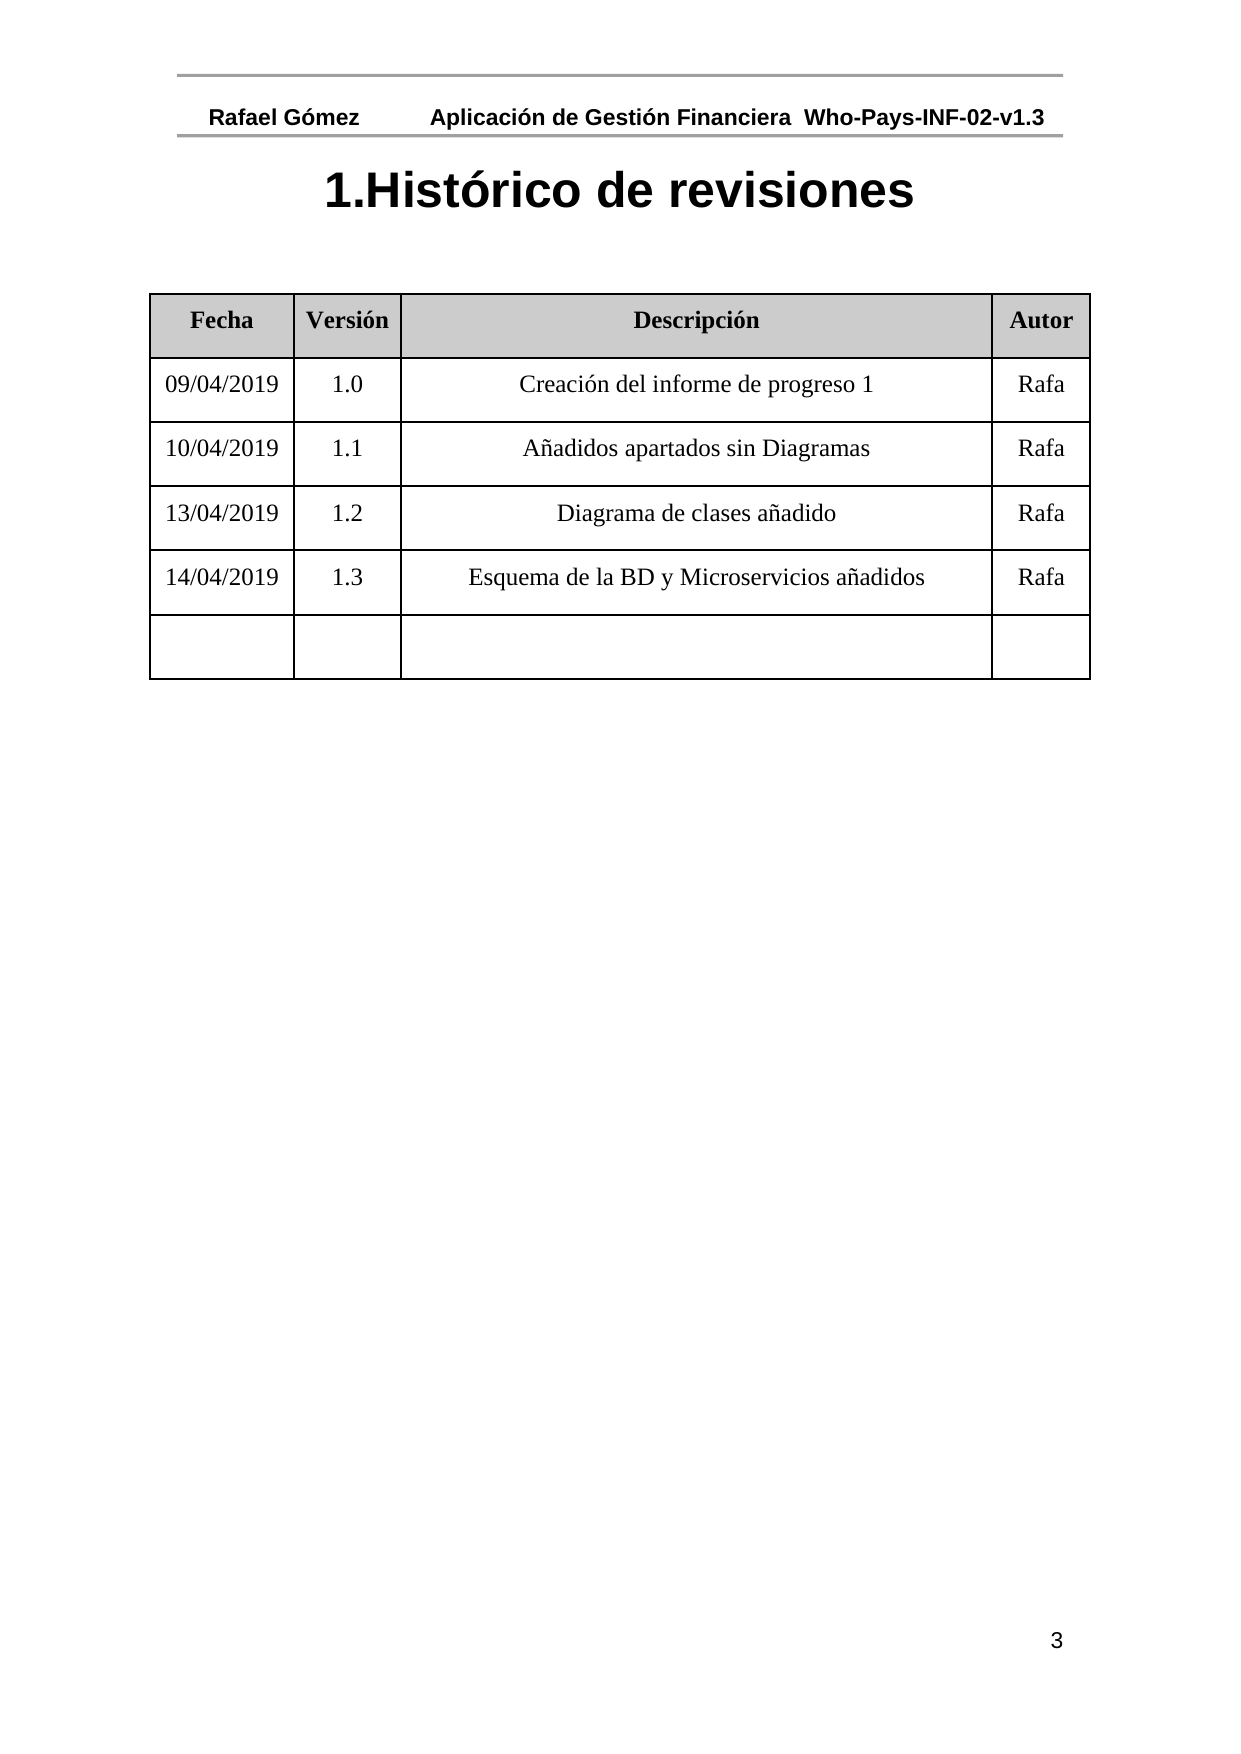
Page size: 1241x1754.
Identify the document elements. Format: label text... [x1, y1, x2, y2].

table_cell 1.3 [295, 551, 400, 613]
table_cell Rafa [993, 551, 1089, 613]
table_cell 10/04/2019 [151, 423, 293, 485]
table_cell Rafa [993, 487, 1089, 549]
table_cell [151, 616, 293, 678]
table_cell Diagrama de clases añadido [402, 487, 991, 549]
table_cell Rafa [993, 423, 1089, 485]
table_cell 13/04/2019 [151, 487, 293, 549]
table_cell [402, 616, 991, 678]
table_cell Creación del informe de progreso 1 [402, 359, 991, 421]
table_cell 1.1 [295, 423, 400, 485]
table_header Fecha [151, 295, 293, 357]
table_header Versión [295, 295, 400, 357]
table_header Autor [993, 295, 1089, 357]
table_cell 09/04/2019 [151, 359, 293, 421]
table_cell [993, 616, 1089, 678]
table_cell 1.0 [295, 359, 400, 421]
table_cell Esquema de la BD y Microservicios añadidos [402, 551, 991, 613]
table_cell 14/04/2019 [151, 551, 293, 613]
table_cell Añadidos apartados sin Diagramas [402, 423, 991, 485]
table_header Descripción [402, 295, 991, 357]
table_cell 1.2 [295, 487, 400, 549]
text 1.Histórico de revisiones [177, 161, 1063, 218]
table_cell [295, 616, 400, 678]
table_cell Rafa [993, 359, 1089, 421]
